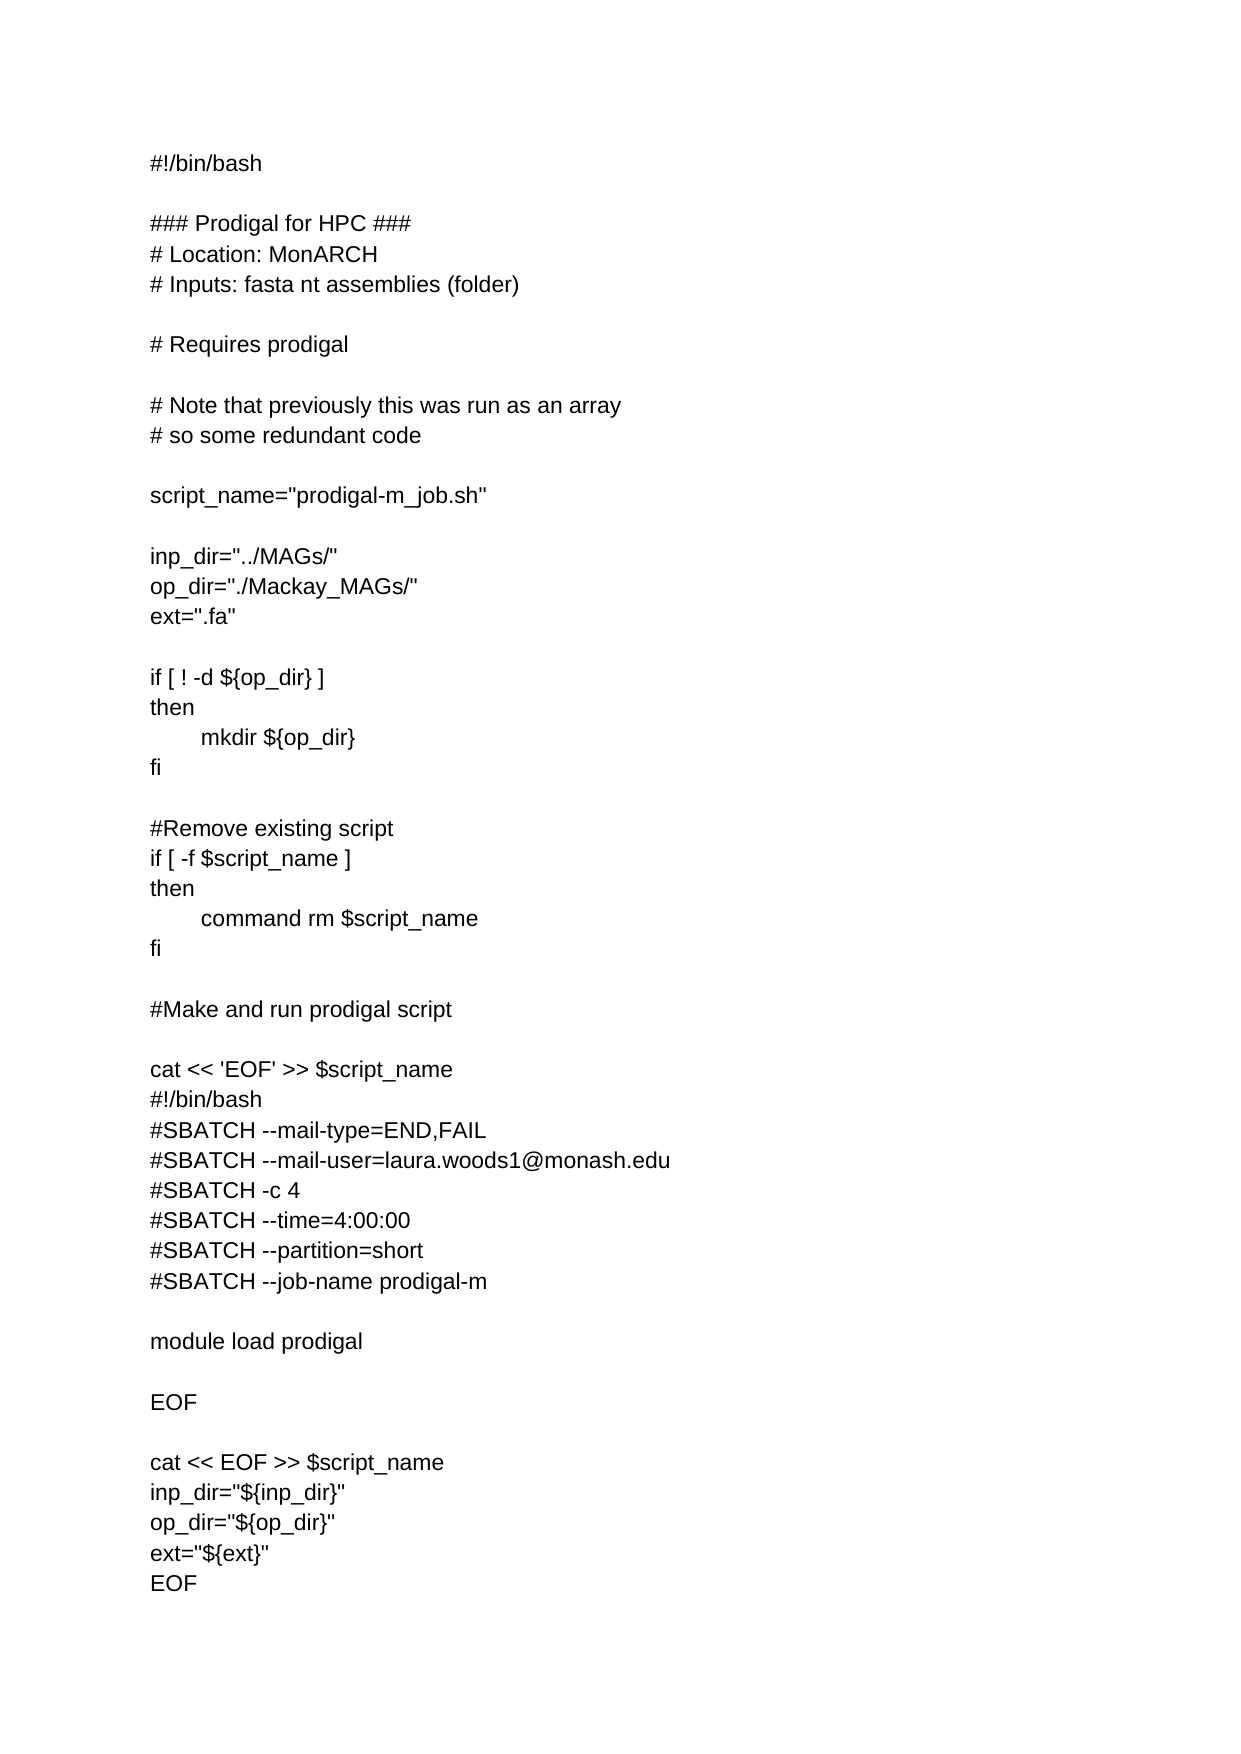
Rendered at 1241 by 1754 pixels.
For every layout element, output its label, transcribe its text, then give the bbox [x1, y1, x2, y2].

text script_name="prodigal-m_job.sh" [150, 482, 1090, 509]
text fi [150, 754, 1090, 781]
text ### Prodigal for HPC ### [150, 210, 1090, 237]
text #SBATCH --mail-user=laura.woods1@monash.edu [150, 1147, 1090, 1173]
text op_dir="${op_dir}" [150, 1509, 1090, 1536]
text cat << EOF >> $script_name [150, 1449, 1090, 1475]
text command rm $script_name [150, 905, 1090, 932]
text if [ -f $script_name ] [150, 845, 1090, 871]
text #!/bin/bash [150, 150, 1090, 176]
text #Remove existing script [150, 814, 1090, 841]
text #SBATCH --mail-type=END,FAIL [150, 1117, 1090, 1143]
text #SBATCH --partition=short [150, 1237, 1090, 1264]
text EOF [150, 1388, 1090, 1415]
text then [150, 694, 1090, 720]
text # Location: MonARCH [150, 241, 1090, 267]
text #SBATCH --time=4:00:00 [150, 1207, 1090, 1234]
text op_dir="./Mackay_MAGs/" [150, 573, 1090, 599]
text #SBATCH -c 4 [150, 1177, 1090, 1203]
text #SBATCH --job-name prodigal-m [150, 1268, 1090, 1294]
text cat << 'EOF' >> $script_name [150, 1056, 1090, 1083]
text fi [150, 935, 1090, 962]
text module load prodigal [150, 1328, 1090, 1354]
text inp_dir="../MAGs/" [150, 543, 1090, 569]
text if [ ! -d ${op_dir} ] [150, 663, 1090, 690]
text # Requires prodigal [150, 331, 1090, 358]
text EOF [150, 1570, 1090, 1596]
text ext="${ext}" [150, 1539, 1090, 1566]
text ext=".fa" [150, 603, 1090, 629]
text # Note that previously this was run as an array [150, 392, 1090, 418]
text then [150, 875, 1090, 901]
text # Inputs: fasta nt assemblies (folder) [150, 271, 1090, 297]
text mkdir ${op_dir} [150, 724, 1090, 750]
text #!/bin/bash [150, 1086, 1090, 1113]
text # so some redundant code [150, 422, 1090, 448]
text #Make and run prodigal script [150, 996, 1090, 1022]
text inp_dir="${inp_dir}" [150, 1479, 1090, 1506]
